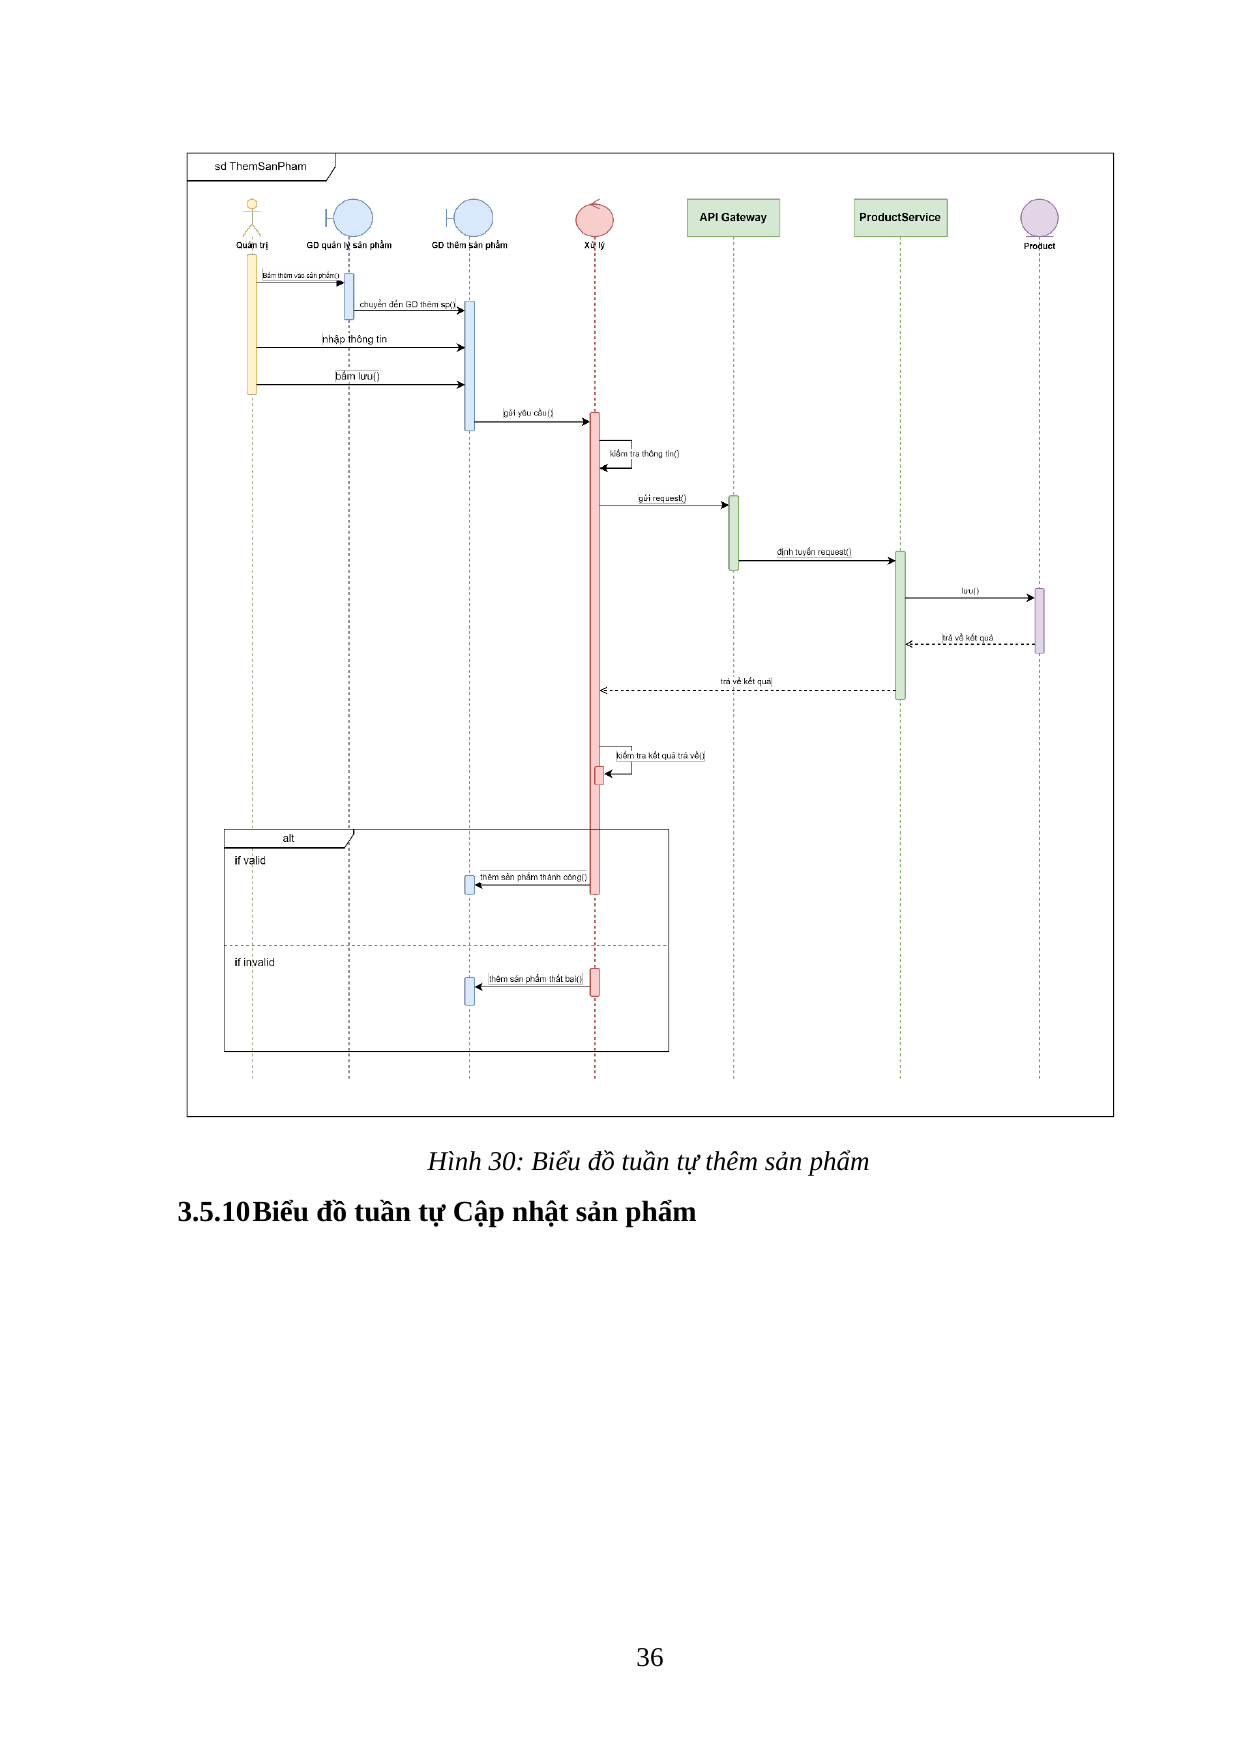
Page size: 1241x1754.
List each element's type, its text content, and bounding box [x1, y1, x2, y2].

text Hình 30: Biểu đồ tuần tự thêm sản phẩm [177, 1145, 1122, 1176]
picture [177, 144, 1123, 1126]
subtitle Biểu đồ tuần tự Cập nhật sản phẩm [177, 1194, 1122, 1228]
